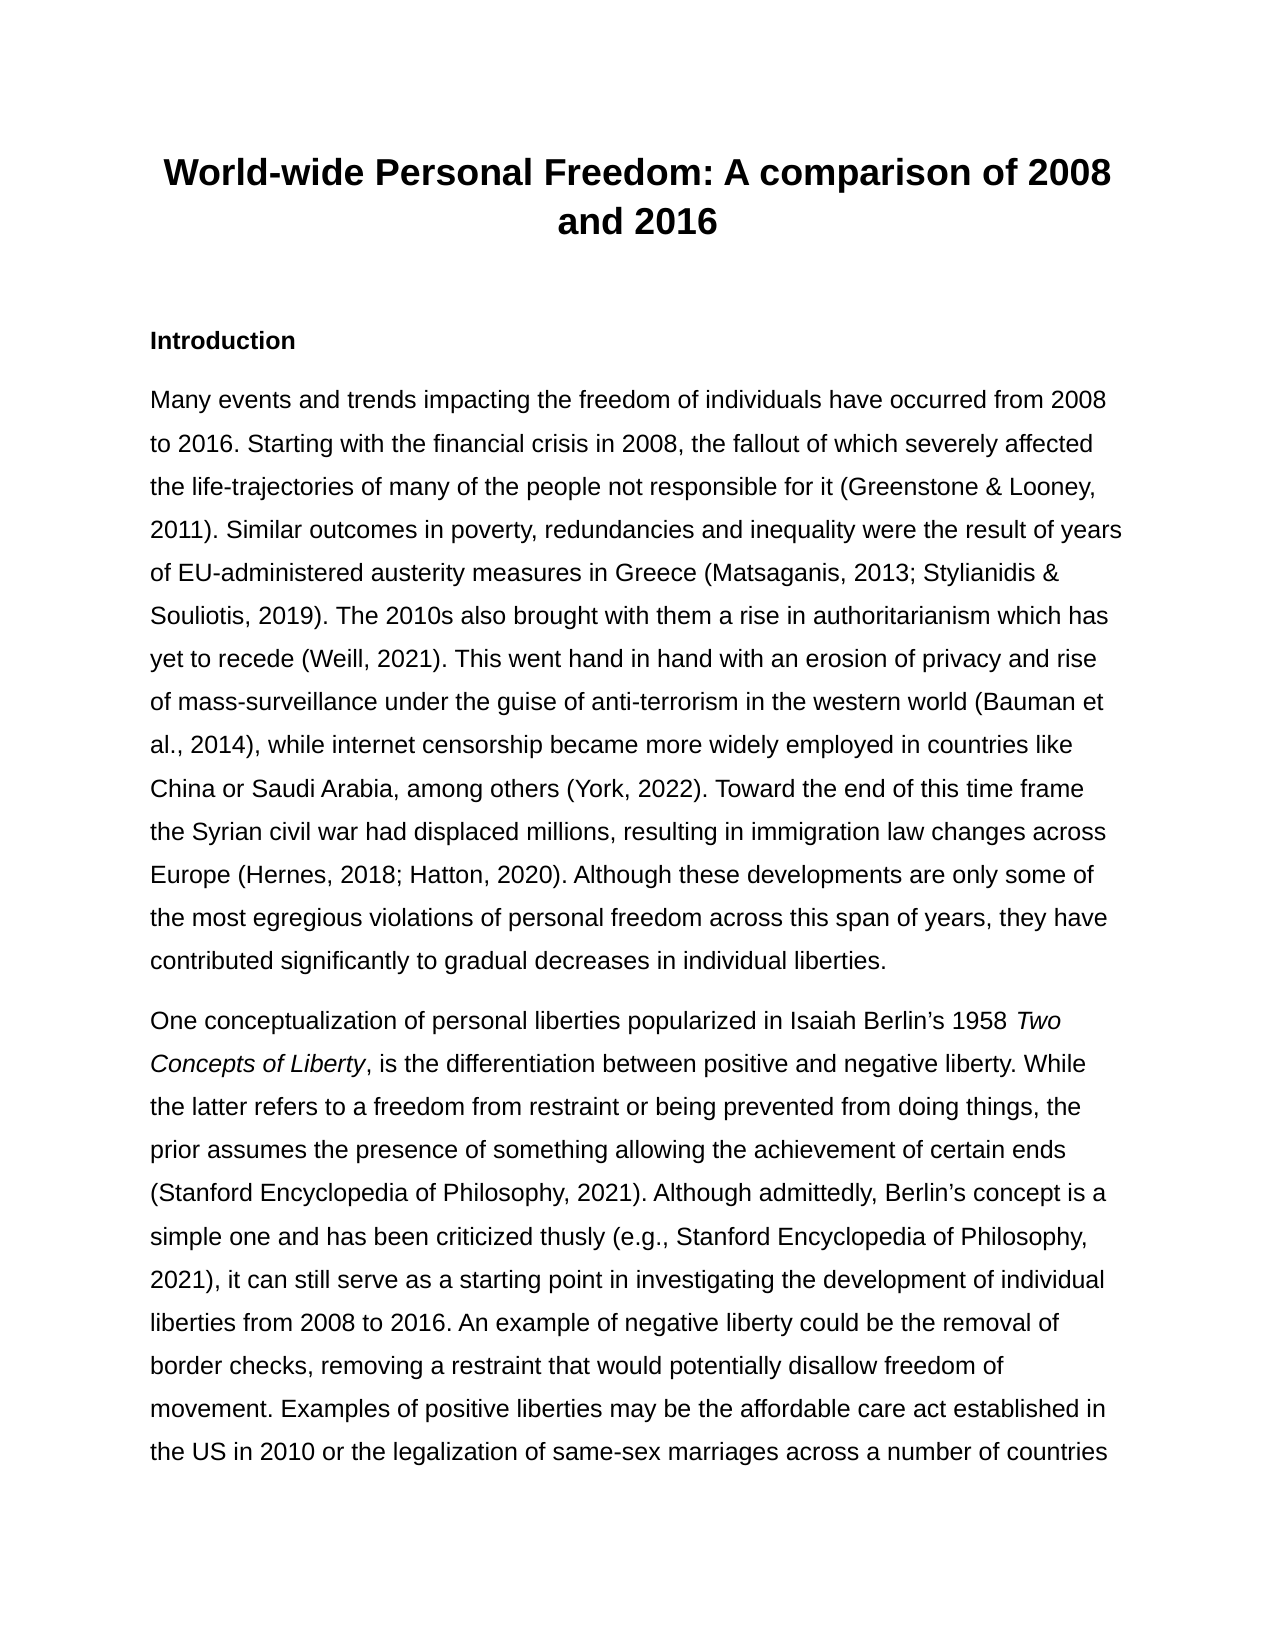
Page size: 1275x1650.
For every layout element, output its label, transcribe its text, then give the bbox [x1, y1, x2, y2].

text Many events and trends impacting the freedom of individuals have occurred from 2008 to 2016. Starting with the financial crisis in 2008, the fallout of which severely affected the life-trajectories of many of the people not responsible for it (Greenstone & Looney, 2011). Similar outcomes in poverty, redundancies and inequality were the result of years of EU-administered austerity measures in Greece (Matsaganis, 2013; Stylianidis & Souliotis, 2019). The 2010s also brought with them a rise in authoritarianism which has yet to recede (Weill, 2021). This went hand in hand with an erosion of privacy and rise of mass-surveillance under the guise of anti-terrorism in the western world (Bauman et al., 2014), while internet censorship became more widely employed in countries like China or Saudi Arabia, among others (York, 2022). Toward the end of this time frame the Syrian civil war had displaced millions, resulting in immigration law changes across Europe (Hernes, 2018; Hatton, 2020). Although these developments are only some of the most egregious violations of personal freedom across this span of years, they have contributed significantly to gradual decreases in individual liberties. [150, 385, 1125, 975]
text World-wide Personal Freedom: A comparison of 2008 and 2016 [150, 150, 1125, 243]
text Introduction [150, 326, 1125, 354]
